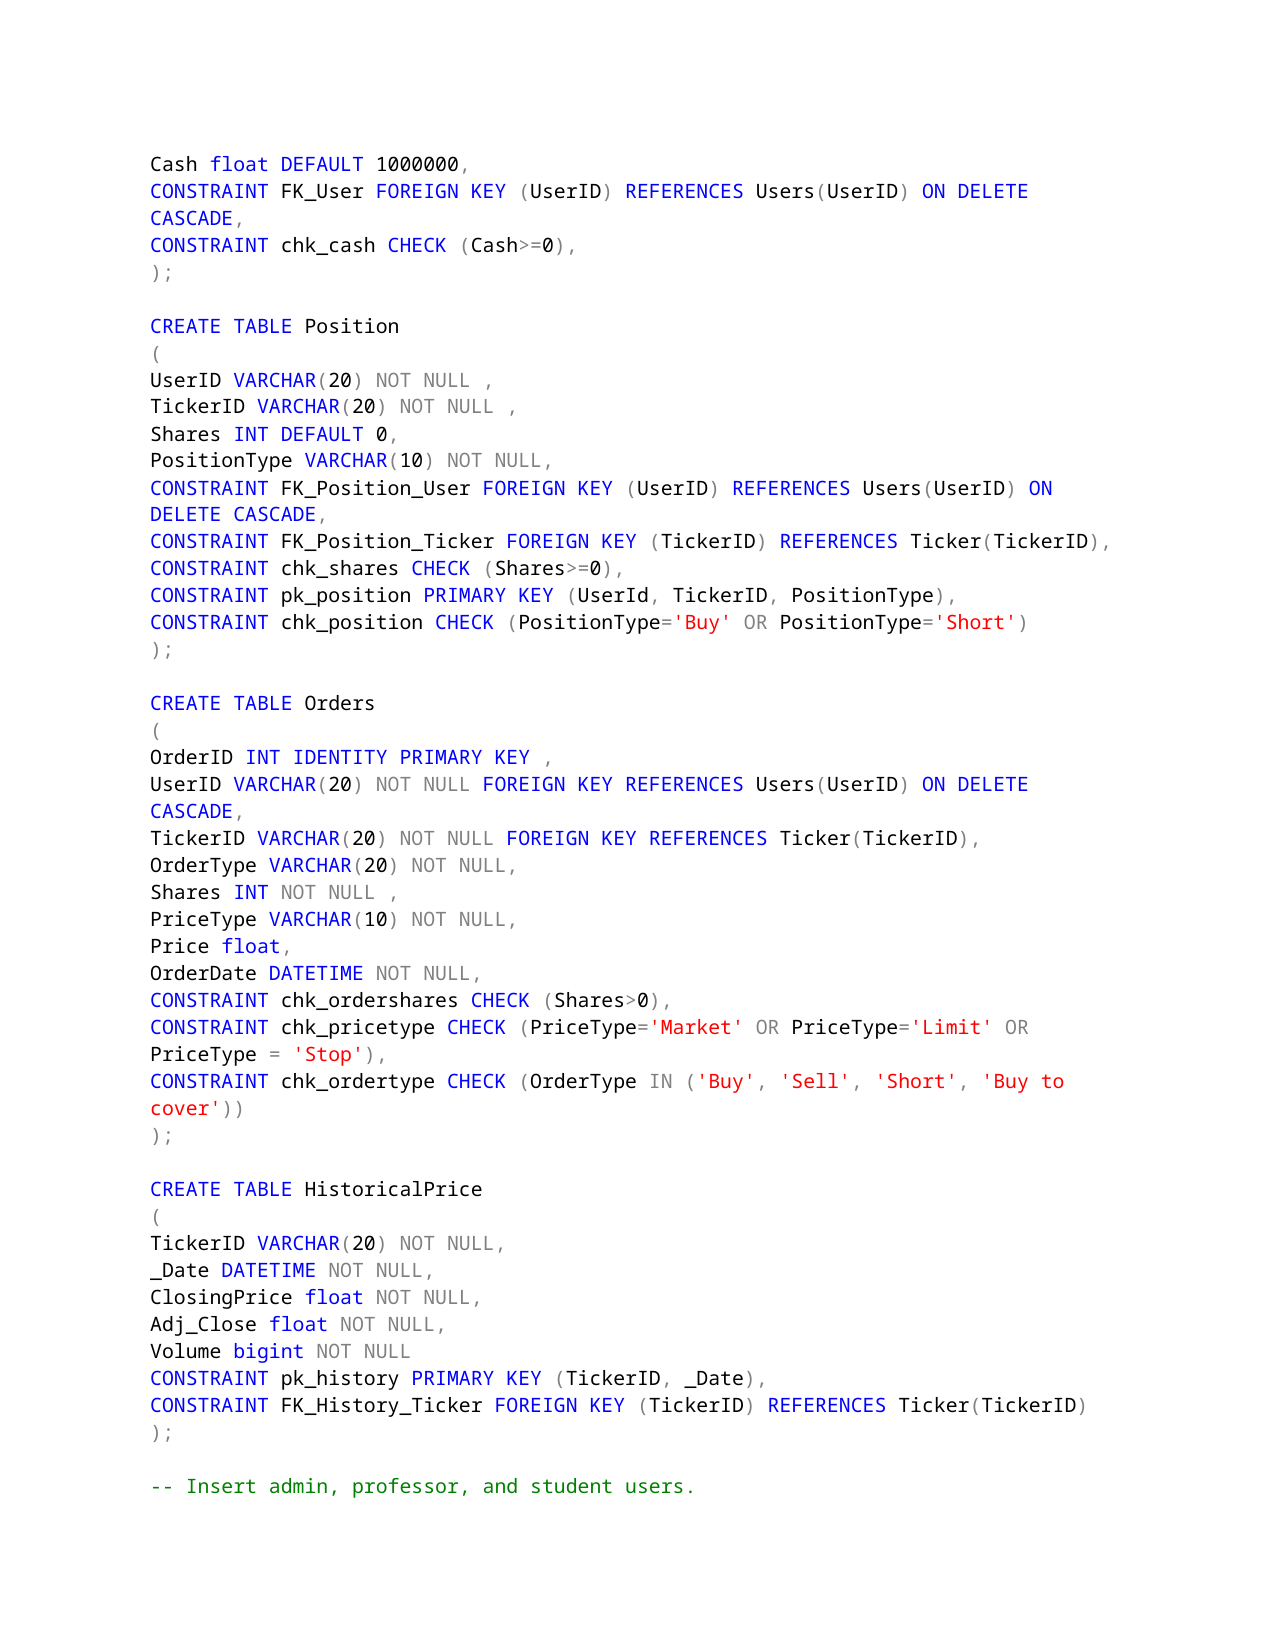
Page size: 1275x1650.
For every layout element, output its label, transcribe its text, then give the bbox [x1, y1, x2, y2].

text CREATE TABLE Orders [150, 689, 1125, 717]
text TickerID VARCHAR(20) NOT NULL FOREIGN KEY REFERENCES Ticker(TickerID), [150, 824, 1125, 851]
text PositionType VARCHAR(10) NOT NULL, [150, 447, 1125, 474]
text -- Insert admin, professor, and student users. [150, 1472, 1125, 1499]
text OrderDate DATETIME NOT NULL, [150, 959, 1125, 986]
text CONSTRAINT chk_shares CHECK (Shares>=0), [150, 555, 1125, 582]
text Adj_Close float NOT NULL, [150, 1310, 1125, 1337]
text Price float, [150, 932, 1125, 959]
text ); [150, 636, 1125, 663]
text TickerID VARCHAR(20) NOT NULL, [150, 1229, 1125, 1256]
text CONSTRAINT FK_Position_User FOREIGN KEY (UserID) REFERENCES Users(UserID) ON DELETE CASCADE, [150, 474, 1125, 528]
text CONSTRAINT chk_position CHECK (PositionType='Buy' OR PositionType='Short') [150, 609, 1125, 636]
text Volume bigint NOT NULL [150, 1337, 1125, 1364]
text CONSTRAINT FK_History_Ticker FOREIGN KEY (TickerID) REFERENCES Ticker(TickerID) [150, 1391, 1125, 1418]
text ); [150, 1121, 1125, 1148]
text CREATE TABLE Position [150, 312, 1125, 339]
text ( [150, 717, 1125, 743]
text TickerID VARCHAR(20) NOT NULL , [150, 393, 1125, 420]
text CREATE TABLE HistoricalPrice [150, 1175, 1125, 1202]
text ); [150, 258, 1125, 285]
text CONSTRAINT chk_ordertype CHECK (OrderType IN ('Buy', 'Sell', 'Short', 'Buy to cover')) [150, 1067, 1125, 1121]
text CONSTRAINT pk_position PRIMARY KEY (UserId, TickerID, PositionType), [150, 582, 1125, 609]
text OrderID INT IDENTITY PRIMARY KEY , [150, 743, 1125, 771]
text CONSTRAINT chk_ordershares CHECK (Shares>0), [150, 986, 1125, 1013]
text OrderType VARCHAR(20) NOT NULL, [150, 851, 1125, 878]
text Cash float DEFAULT 1000000, [150, 150, 1125, 177]
text CONSTRAINT pk_history PRIMARY KEY (TickerID, _Date), [150, 1364, 1125, 1391]
text CONSTRAINT chk_pricetype CHECK (PriceType='Market' OR PriceType='Limit' OR PriceType = 'Stop'), [150, 1013, 1125, 1067]
text UserID VARCHAR(20) NOT NULL , [150, 366, 1125, 393]
text Shares INT NOT NULL , [150, 878, 1125, 905]
text CONSTRAINT FK_User FOREIGN KEY (UserID) REFERENCES Users(UserID) ON DELETE CASCADE, [150, 177, 1125, 231]
text ( [150, 1202, 1125, 1229]
text ( [150, 339, 1125, 366]
text _Date DATETIME NOT NULL, [150, 1256, 1125, 1283]
text PriceType VARCHAR(10) NOT NULL, [150, 905, 1125, 932]
text UserID VARCHAR(20) NOT NULL FOREIGN KEY REFERENCES Users(UserID) ON DELETE CASCADE, [150, 771, 1125, 824]
text Shares INT DEFAULT 0, [150, 420, 1125, 447]
text CONSTRAINT FK_Position_Ticker FOREIGN KEY (TickerID) REFERENCES Ticker(TickerID), [150, 528, 1125, 555]
text CONSTRAINT chk_cash CHECK (Cash>=0), [150, 231, 1125, 258]
text ClosingPrice float NOT NULL, [150, 1283, 1125, 1310]
text ); [150, 1418, 1125, 1445]
